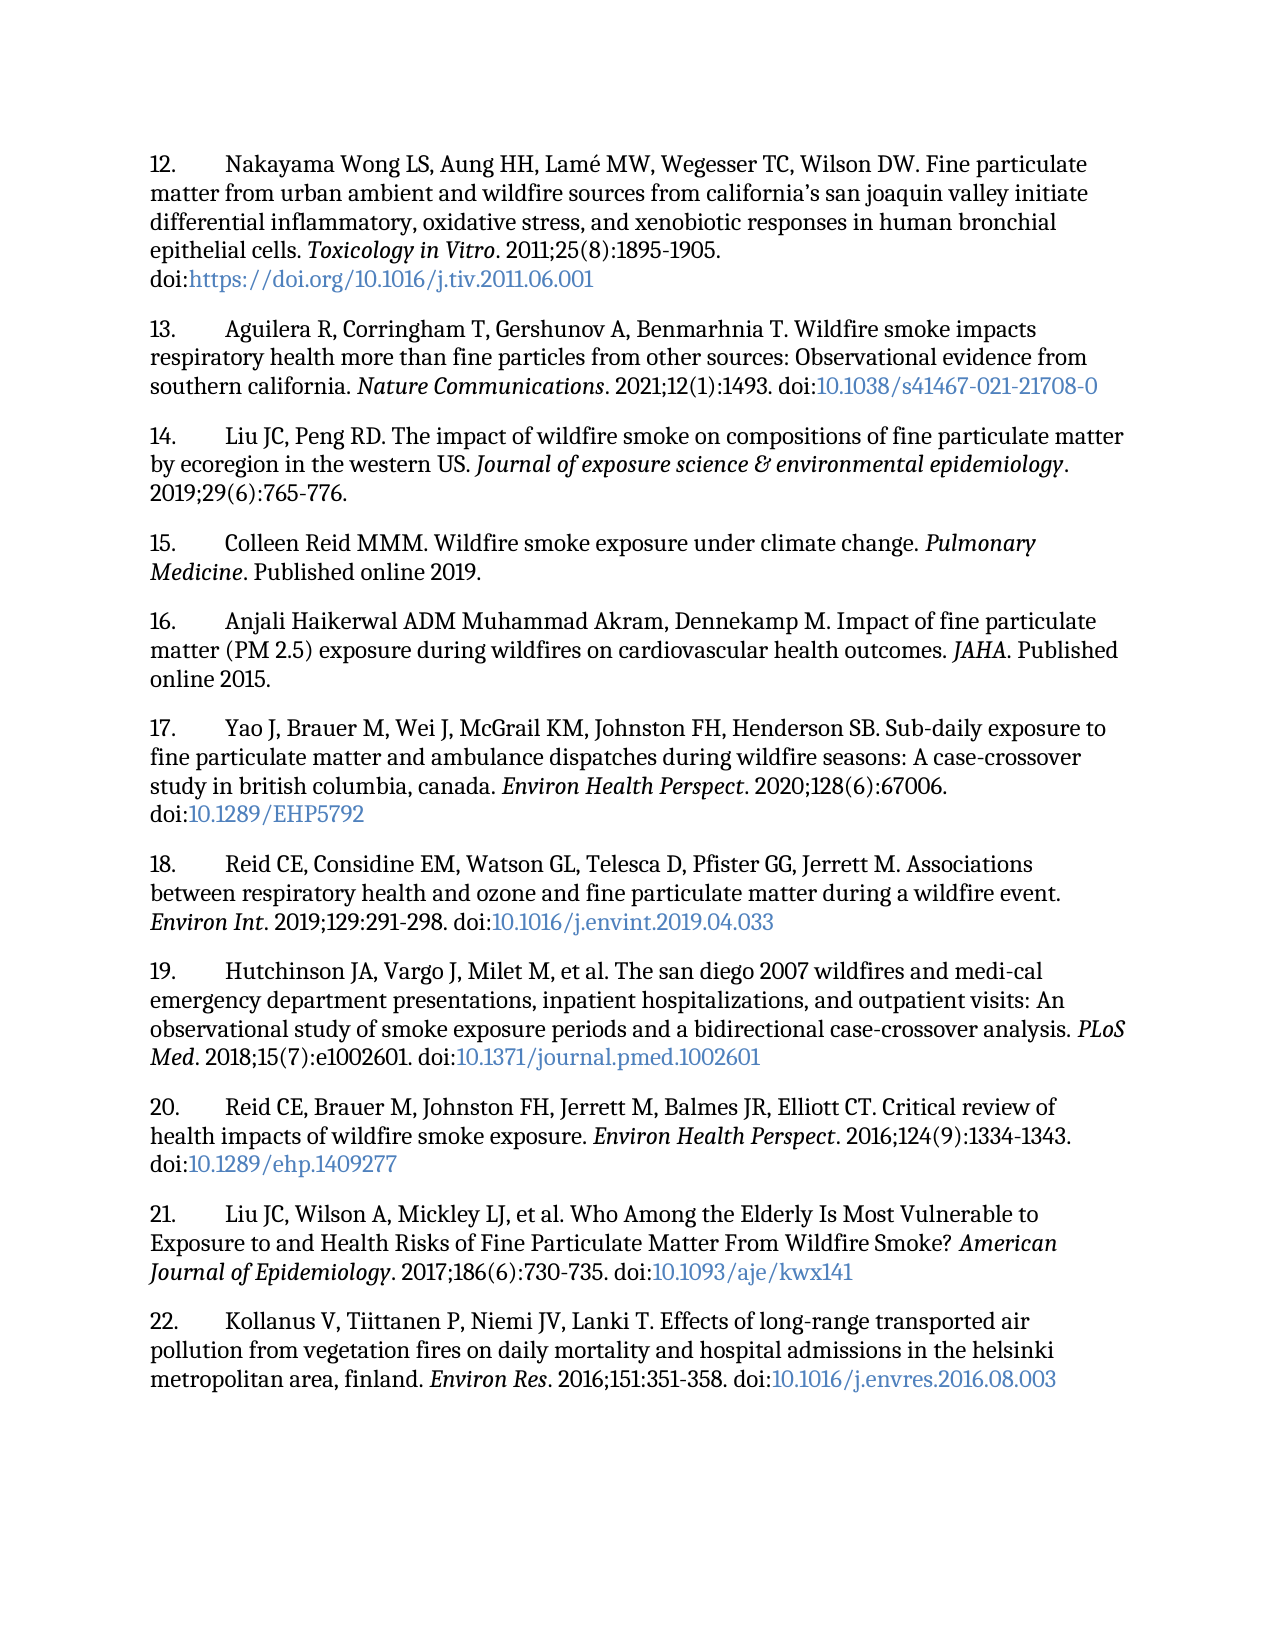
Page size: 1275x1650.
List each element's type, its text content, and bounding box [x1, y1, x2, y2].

text 12. Nakayama Wong LS, Aung HH, Lamé MW, Wegesser TC, Wilson DW. Fine particulate matter from urban ambient and wildfire sources from california’s san joaquin valley initiate differential inflammatory, oxidative stress, and xenobiotic responses in human bronchial epithelial cells. Toxicology in Vitro. 2011;25(8):1895-1905. doi:https://doi.org/10.1016/j.tiv.2011.06.001 [150, 150, 1125, 294]
text 19. Hutchinson JA, Vargo J, Milet M, et al. The san diego 2007 wildfires and medi-cal emergency department presentations, inpatient hospitalizations, and outpatient visits: An observational study of smoke exposure periods and a bidirectional case-crossover analysis. PLoS Med. 2018;15(7):e1002601. doi:10.1371/journal.pmed.1002601 [150, 957, 1125, 1072]
text 20. Reid CE, Brauer M, Johnston FH, Jerrett M, Balmes JR, Elliott CT. Critical review of health impacts of wildfire smoke exposure. Environ Health Perspect. 2016;124(9):1334-1343. doi:10.1289/ehp.1409277 [150, 1093, 1125, 1179]
text 14. Liu JC, Peng RD. The impact of wildfire smoke on compositions of fine particulate matter by ecoregion in the western US. Journal of exposure science & environmental epidemiology. 2019;29(6):765-776. [150, 422, 1125, 508]
text 15. Colleen Reid MMM. Wildfire smoke exposure under climate change. Pulmonary Medicine. Published online 2019. [150, 529, 1125, 586]
text 21. Liu JC, Wilson A, Mickley LJ, et al. Who Among the Elderly Is Most Vulnerable to Exposure to and Health Risks of Fine Particulate Matter From Wildfire Smoke? American Journal of Epidemiology. 2017;186(6):730-735. doi:10.1093/aje/kwx141 [150, 1200, 1125, 1286]
text 17. Yao J, Brauer M, Wei J, McGrail KM, Johnston FH, Henderson SB. Sub-daily exposure to fine particulate matter and ambulance dispatches during wildfire seasons: A case-crossover study in british columbia, canada. Environ Health Perspect. 2020;128(6):67006. doi:10.1289/EHP5792 [150, 714, 1125, 829]
text 13. Aguilera R, Corringham T, Gershunov A, Benmarhnia T. Wildfire smoke impacts respiratory health more than fine particles from other sources: Observational evidence from southern california. Nature Communications. 2021;12(1):1493. doi:10.1038/s41467-021-21708-0 [150, 314, 1125, 401]
text 16. Anjali Haikerwal ADM Muhammad Akram, Dennekamp M. Impact of fine particulate matter (PM 2.5) exposure during wildfires on cardiovascular health outcomes. JAHA. Published online 2015. [150, 607, 1125, 693]
text 22. Kollanus V, Tiittanen P, Niemi JV, Lanki T. Effects of long-range transported air pollution from vegetation fires on daily mortality and hospital admissions in the helsinki metropolitan area, finland. Environ Res. 2016;151:351-358. doi:10.1016/j.envres.2016.08.003 [150, 1307, 1125, 1393]
text 18. Reid CE, Considine EM, Watson GL, Telesca D, Pfister GG, Jerrett M. Associations between respiratory health and ozone and fine particulate matter during a wildfire event. Environ Int. 2019;129:291-298. doi:10.1016/j.envint.2019.04.033 [150, 850, 1125, 936]
